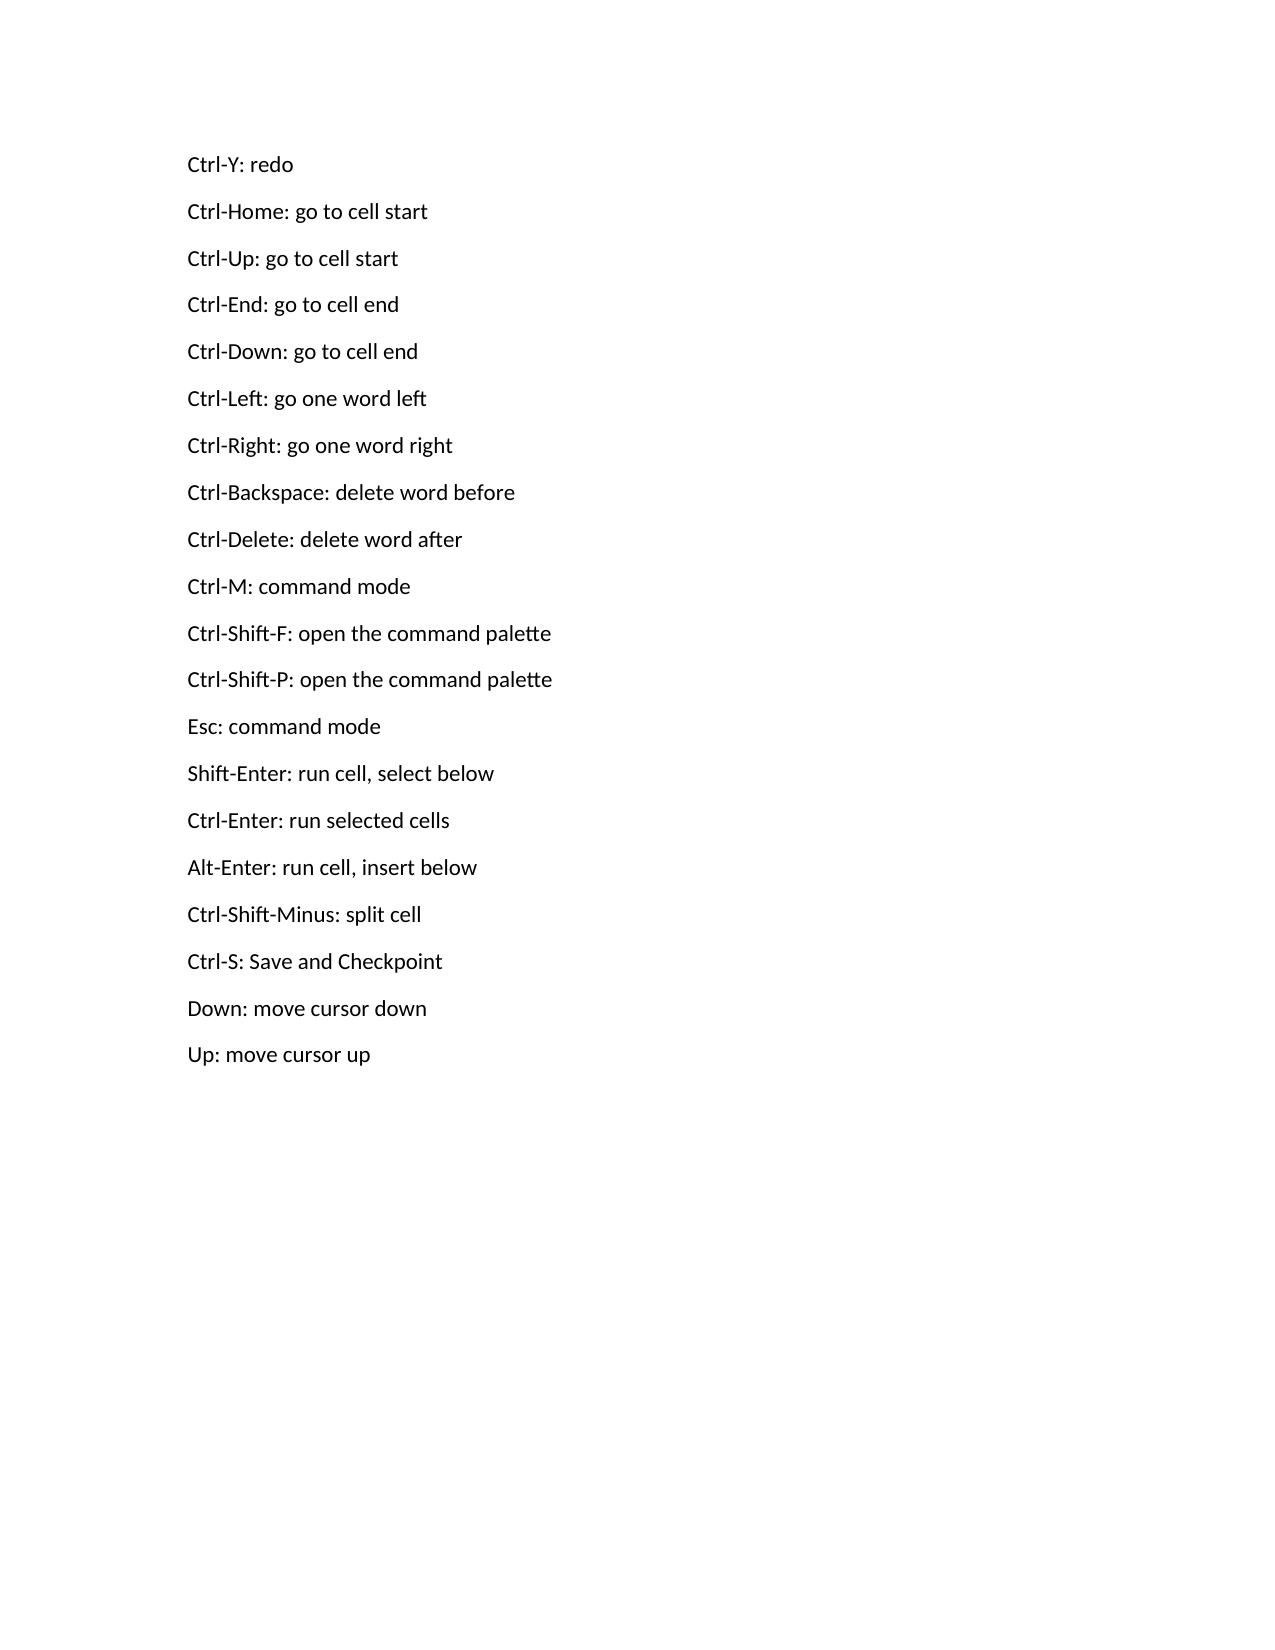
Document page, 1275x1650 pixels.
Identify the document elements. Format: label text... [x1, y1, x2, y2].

text Ctrl-Shift-P: open the command palette [187, 666, 1087, 694]
text Ctrl-Home: go to cell start [187, 197, 1087, 225]
text Down: move cursor down [187, 994, 1087, 1022]
text Ctrl-Shift-F: open the command palette [187, 619, 1087, 647]
text Ctrl-Up: go to cell start [187, 244, 1087, 272]
text Ctrl-Down: go to cell end [187, 337, 1087, 366]
text Up: move cursor up [187, 1041, 1087, 1069]
text Ctrl-Enter: run selected cells [187, 806, 1087, 834]
text Ctrl-M: command mode [187, 572, 1087, 600]
text Ctrl-Shift-Minus: split cell [187, 900, 1087, 928]
text Shift-Enter: run cell, select below [187, 759, 1087, 787]
text Ctrl-Delete: delete word after [187, 525, 1087, 553]
text Esc: command mode [187, 712, 1087, 741]
text Alt-Enter: run cell, insert below [187, 853, 1087, 881]
text Ctrl-Backspace: delete word before [187, 478, 1087, 506]
text Ctrl-Right: go one word right [187, 431, 1087, 459]
text Ctrl-Left: go one word left [187, 384, 1087, 412]
text Ctrl-Y: redo [187, 150, 1087, 178]
text Ctrl-End: go to cell end [187, 291, 1087, 319]
text Ctrl-S: Save and Checkpoint [187, 947, 1087, 975]
